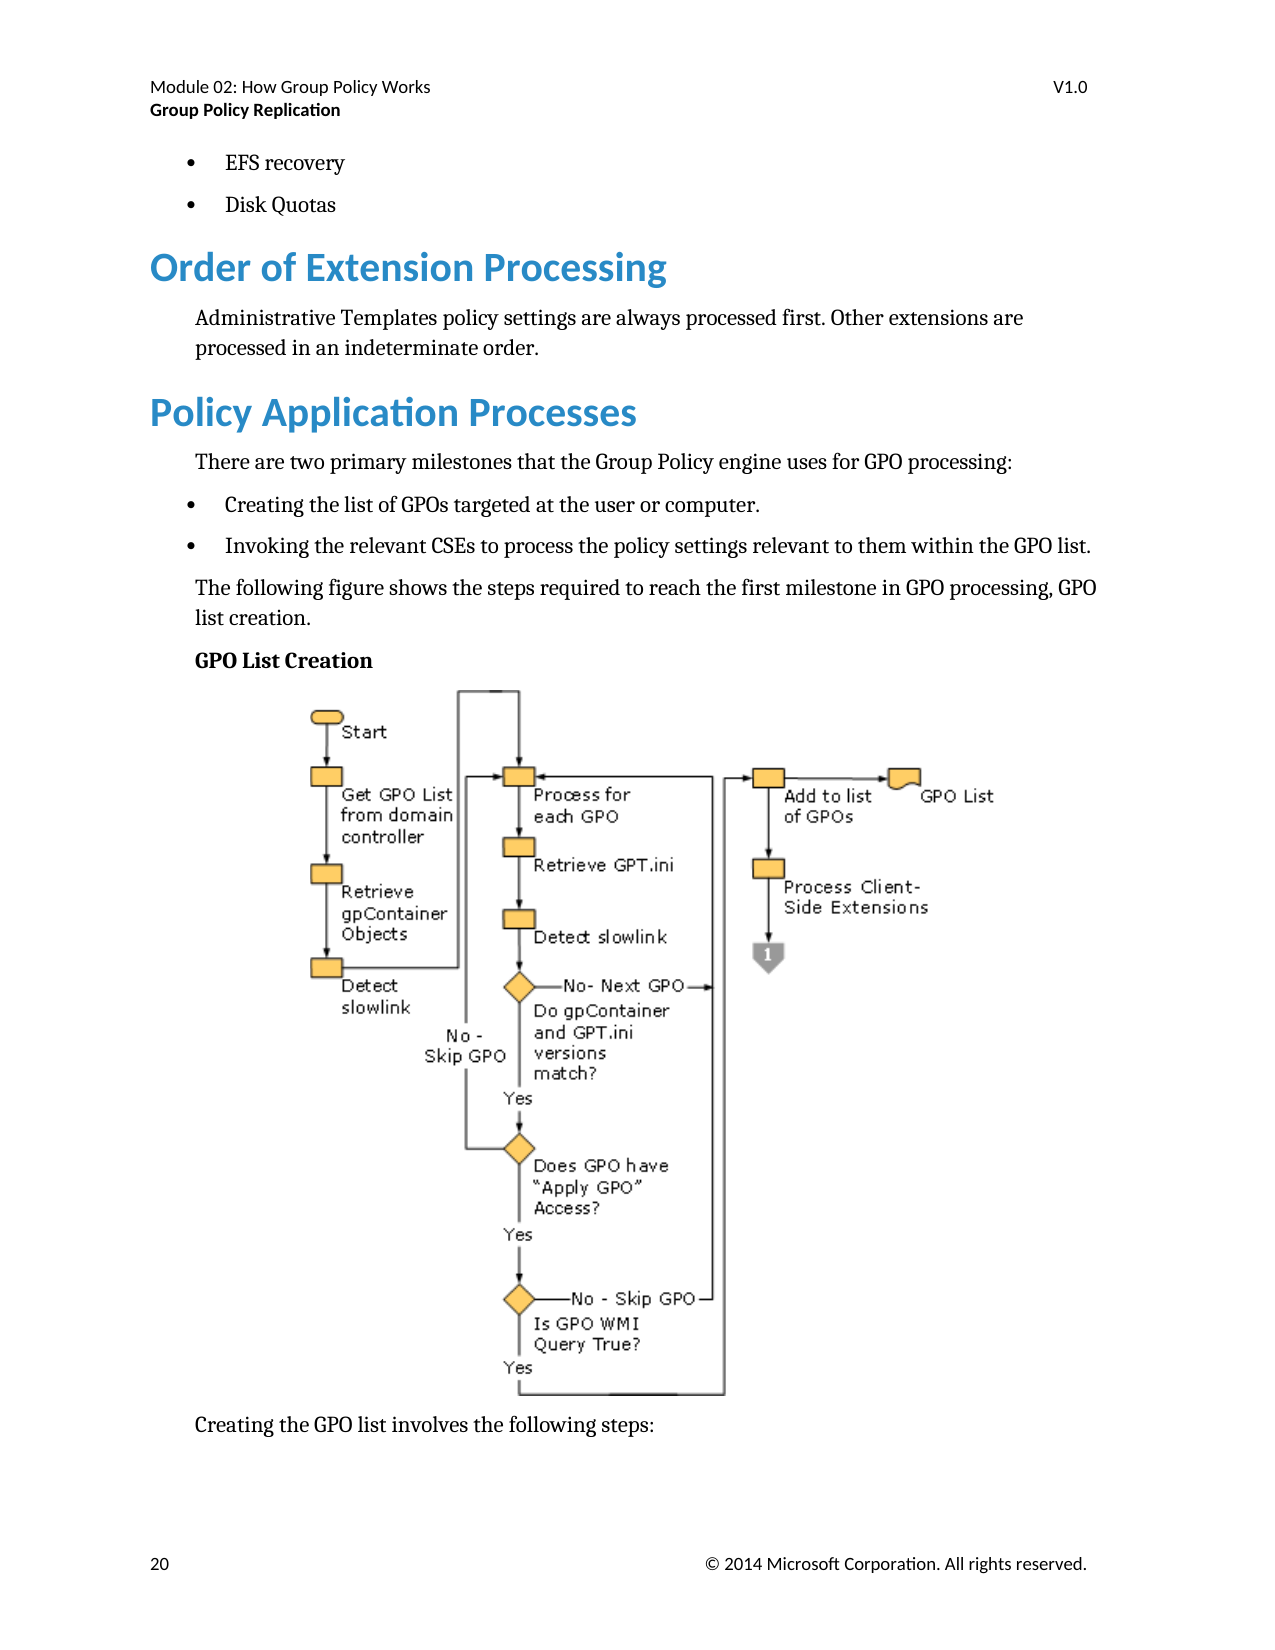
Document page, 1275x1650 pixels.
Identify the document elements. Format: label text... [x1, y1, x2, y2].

text The following figure shows the steps required to reach the first milestone in GPO processing, GPO list creation. [195, 575, 1110, 631]
subtitle Order of Extension Processing [150, 241, 1110, 292]
picture [310, 690, 995, 1396]
list EFS recovery [187, 150, 1125, 176]
list Disk Quotas [187, 191, 1125, 218]
text Administrative Templates policy settings are always processed first. Other extensions are processed in an indeterminate order. [195, 304, 1110, 361]
subtitle Policy Application Processes [150, 386, 1110, 437]
text There are two primary milestones that the Group Policy engine uses for GPO processing: [195, 449, 1110, 476]
list Invoking the relevant CSEs to process the policy settings relevant to them within the GPO list. [187, 533, 1125, 560]
list Creating the list of GPOs targeted at the user or computer. [187, 492, 1125, 518]
text GPO List Creation [195, 648, 1110, 674]
text Creating the GPO list involves the following steps: [195, 1411, 1110, 1438]
